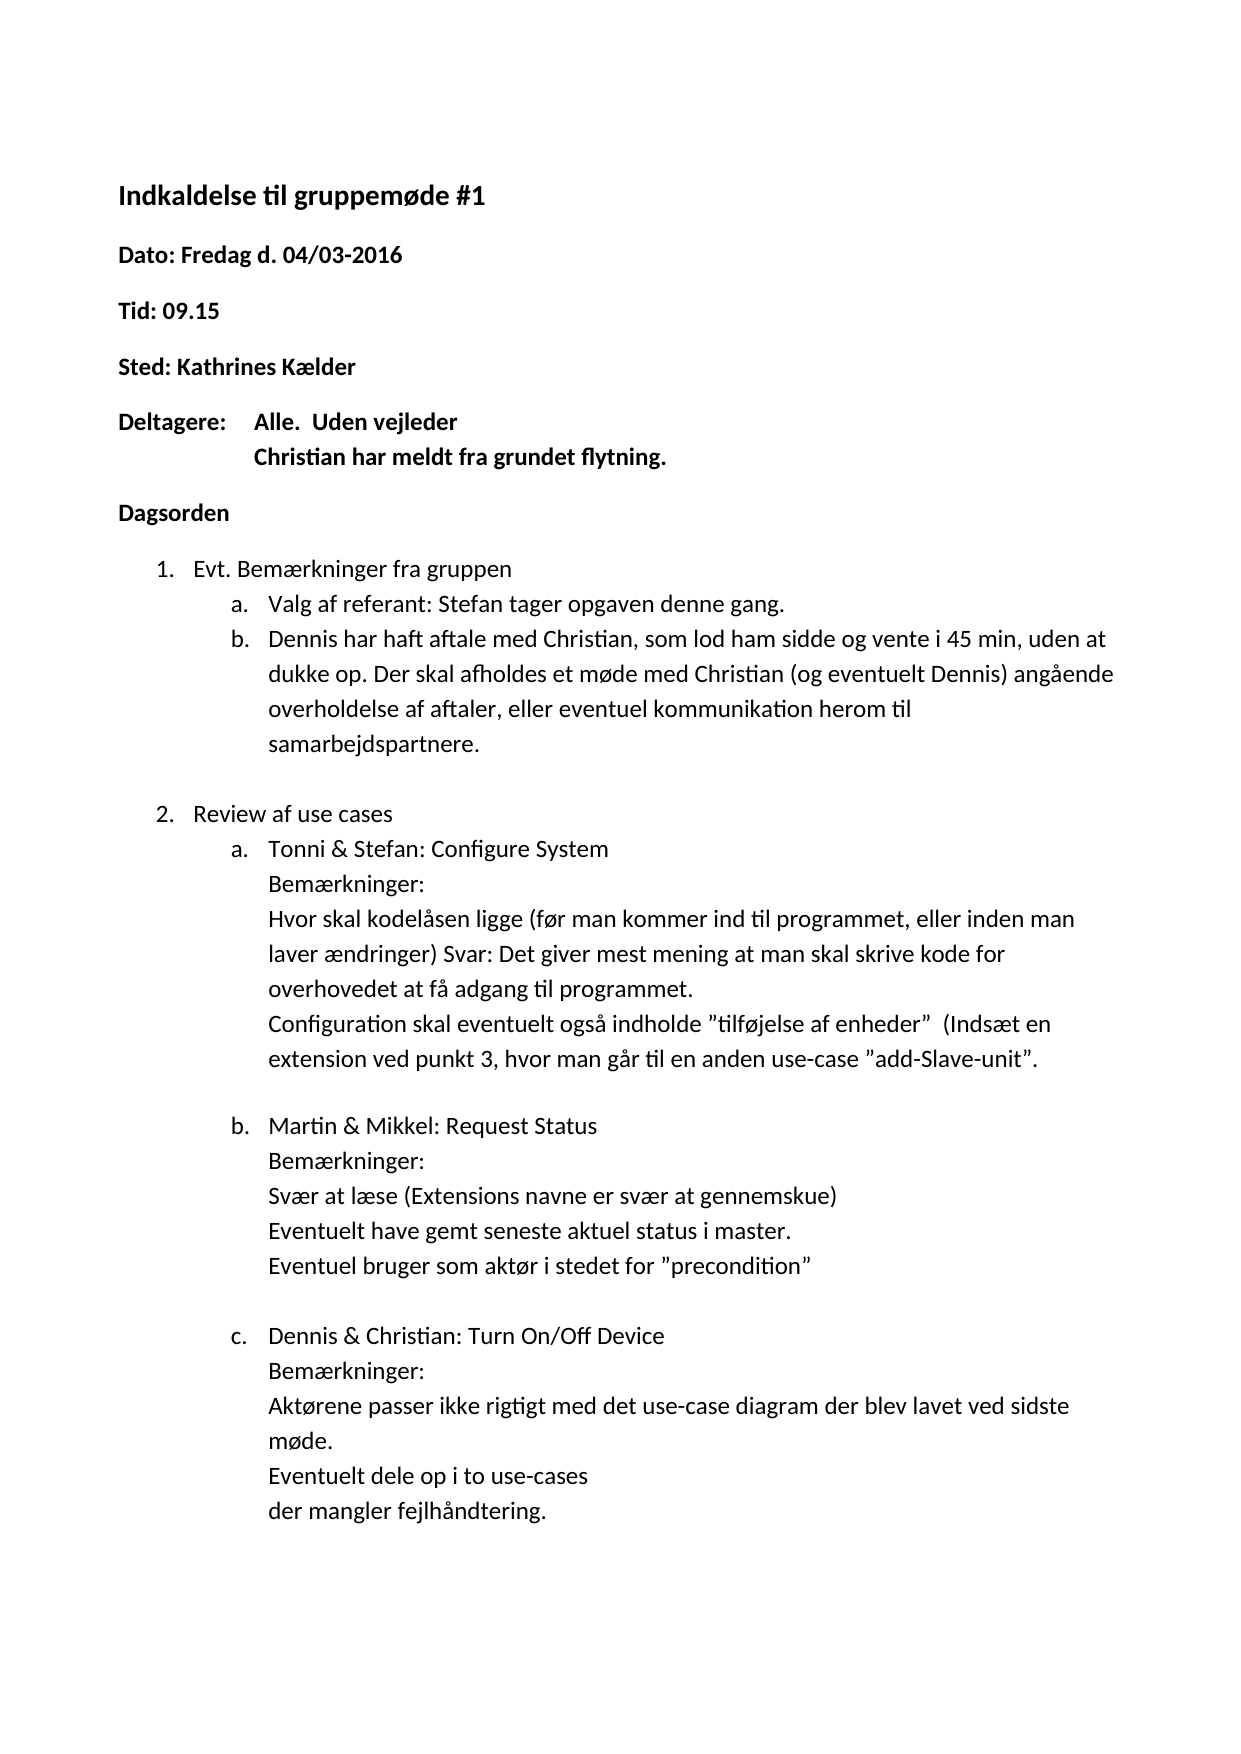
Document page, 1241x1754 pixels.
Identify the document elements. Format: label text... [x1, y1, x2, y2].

list Review af use cases [156, 798, 1122, 829]
list Bemærkninger: [268, 868, 1122, 899]
list Dennis & Christian: Turn On/Off Device Bemærkninger: [231, 1320, 1122, 1386]
list Configuration skal eventuelt også indholde ”tilføjelse af enheder” (Indsæt en extension ved punkt 3, hvor man går til en anden use-case ”add-Slave-unit”. [268, 1008, 1122, 1106]
list Dennis har haft aftale med Christian, som lod ham sidde og vente i 45 min, uden at dukke op. Der skal afholdes et møde med Christian (og eventuelt Dennis) angående overholdelse af aftaler, eller eventuel kommunikation herom til samarbejdspartnere. [231, 623, 1122, 759]
text Deltagere: Alle. Uden vejleder Christian har meldt fra grundet flytning. [118, 406, 1122, 472]
list Valg af referant: Stefan tager opgaven denne gang. [231, 588, 1122, 619]
list Tonni & Stefan: Configure System [231, 833, 1122, 864]
text Indkaldelse til gruppemøde #1 [118, 177, 1122, 213]
text Tid: 09.15 [118, 295, 1122, 325]
text Dato: Fredag d. 04/03-2016 [118, 239, 1122, 269]
list Aktørene passer ikke rigtigt med det use-case diagram der blev lavet ved sidste møde. Eventuelt dele op i to use-cases der mangler fejlhåndtering. [268, 1390, 1122, 1526]
list Evt. Bemærkninger fra gruppen [156, 553, 1122, 584]
text Sted: Kathrines Kælder [118, 351, 1122, 381]
text Dagsorden [118, 497, 1122, 528]
list Hvor skal kodelåsen ligge (før man kommer ind til programmet, eller inden man laver ændringer) Svar: Det giver mest mening at man skal skrive kode for overhovedet at få adgang til programmet. [268, 903, 1122, 1004]
list Martin & Mikkel: Request Status Bemærkninger: Svær at læse (Extensions navne er svær at gennemskue) [231, 1110, 1122, 1211]
list Eventuelt have gemt seneste aktuel status i master. [268, 1215, 1122, 1246]
list Eventuel bruger som aktør i stedet for ”precondition” [268, 1250, 1122, 1281]
